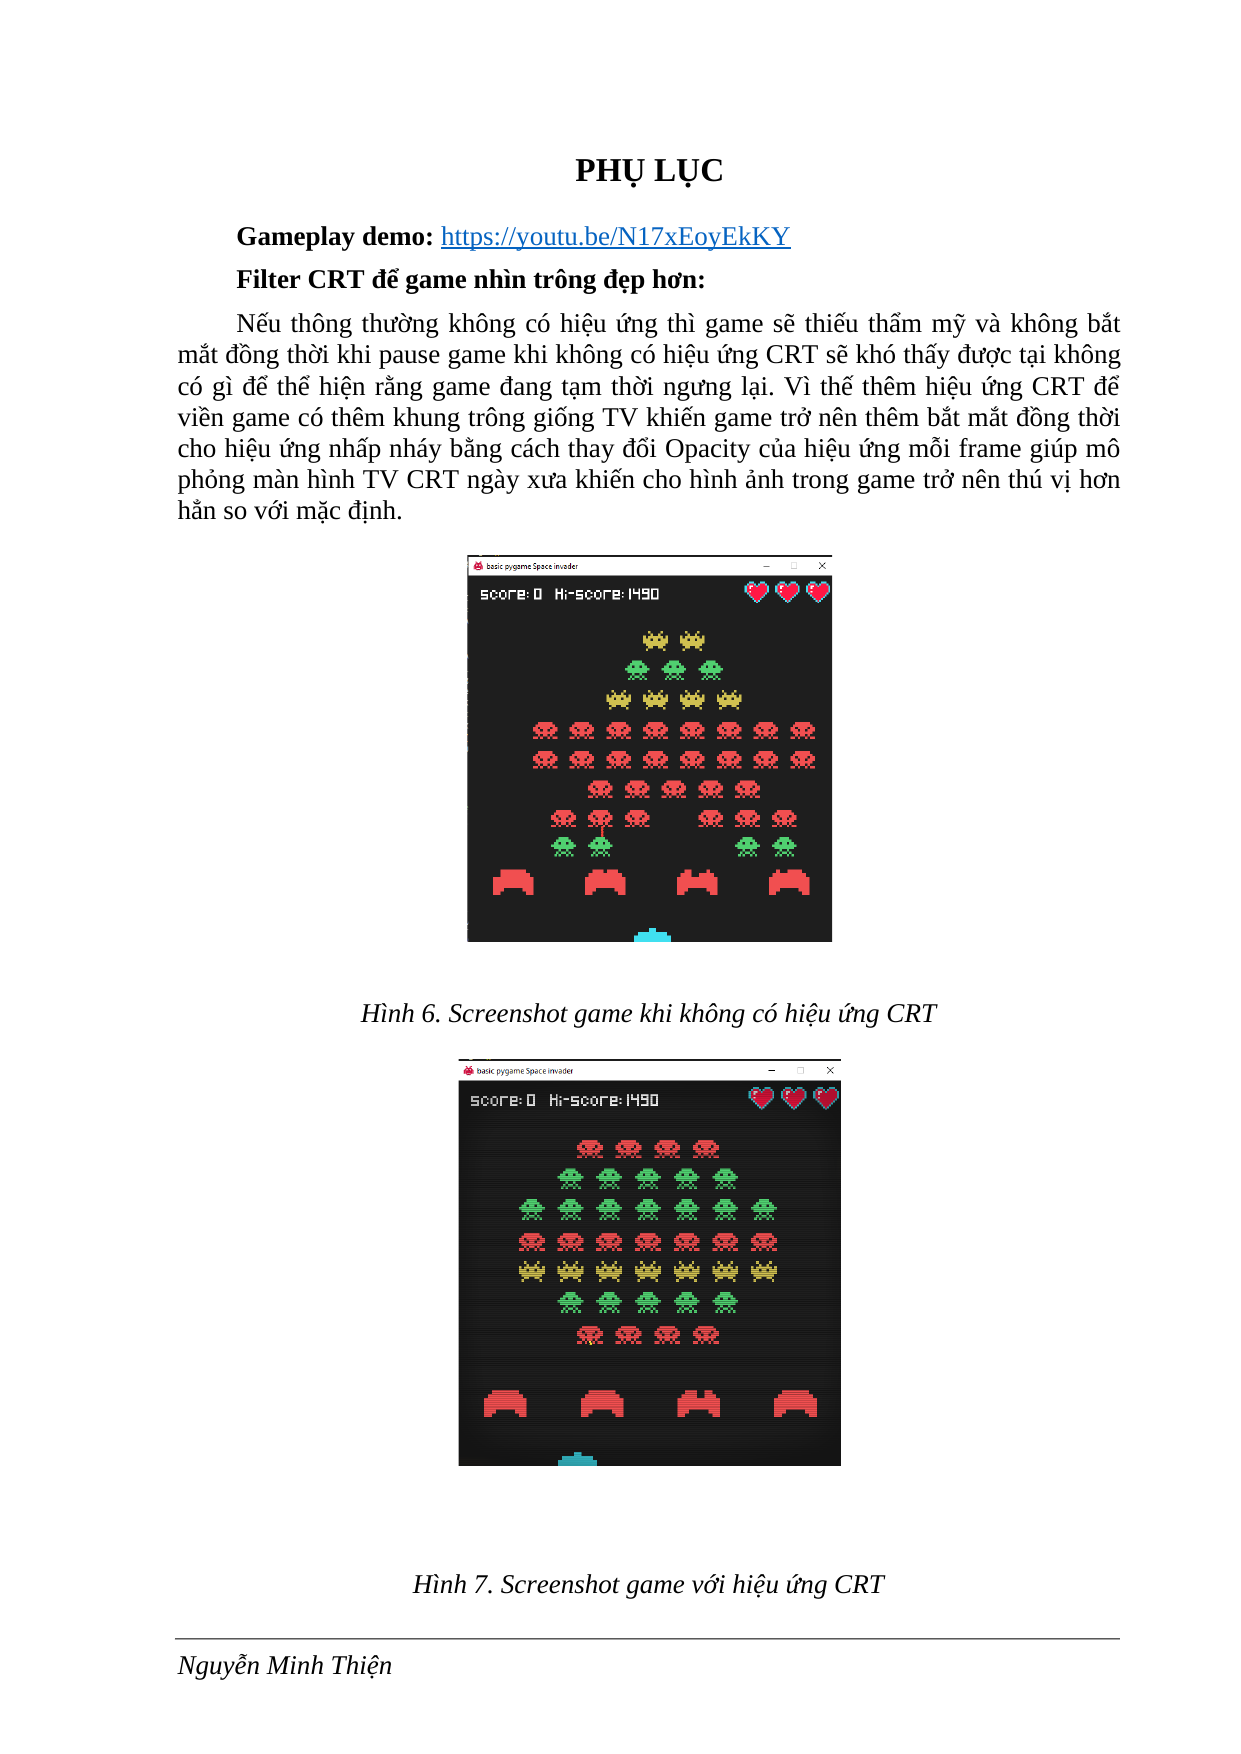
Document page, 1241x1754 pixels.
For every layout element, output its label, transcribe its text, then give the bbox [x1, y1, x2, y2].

text Nếu thông thường không có hiệu ứng thì game sẽ thiếu thẩm mỹ và không bắt mắt đồng thời khi pause game khi không có hiệu ứng CRT sẽ khó thấy được tại không có gì để thể hiện rằng game đang tạm thời ngưng lại. Vì thế thêm hiệu ứng CRT để viền game có thêm khung trông giống TV khiến game trở nên thêm bắt mắt đồng thời cho hiệu ứng nhấp nháy bằng cách thay đổi Opacity của hiệu ứng mỗi frame giúp mô phỏng màn hình TV CRT ngày xưa khiến cho hình ảnh trong game trở nên thú vị hơn hẳn so với mặc định. [177, 307, 1122, 525]
picture [458, 1059, 841, 1466]
text Hình 7. Screenshot game với hiệu ứng CRT [177, 1569, 1122, 1600]
text Hình 6. Screenshot game khi không có hiệu ứng CRT [177, 998, 1122, 1029]
text PHỤ LỤC [177, 150, 1122, 188]
picture [467, 555, 833, 942]
text Filter CRT để game nhìn trông đẹp hơn: [177, 264, 1122, 295]
text Gameplay demo: https://youtu.be/N17xEoyEkKY [177, 220, 1122, 251]
